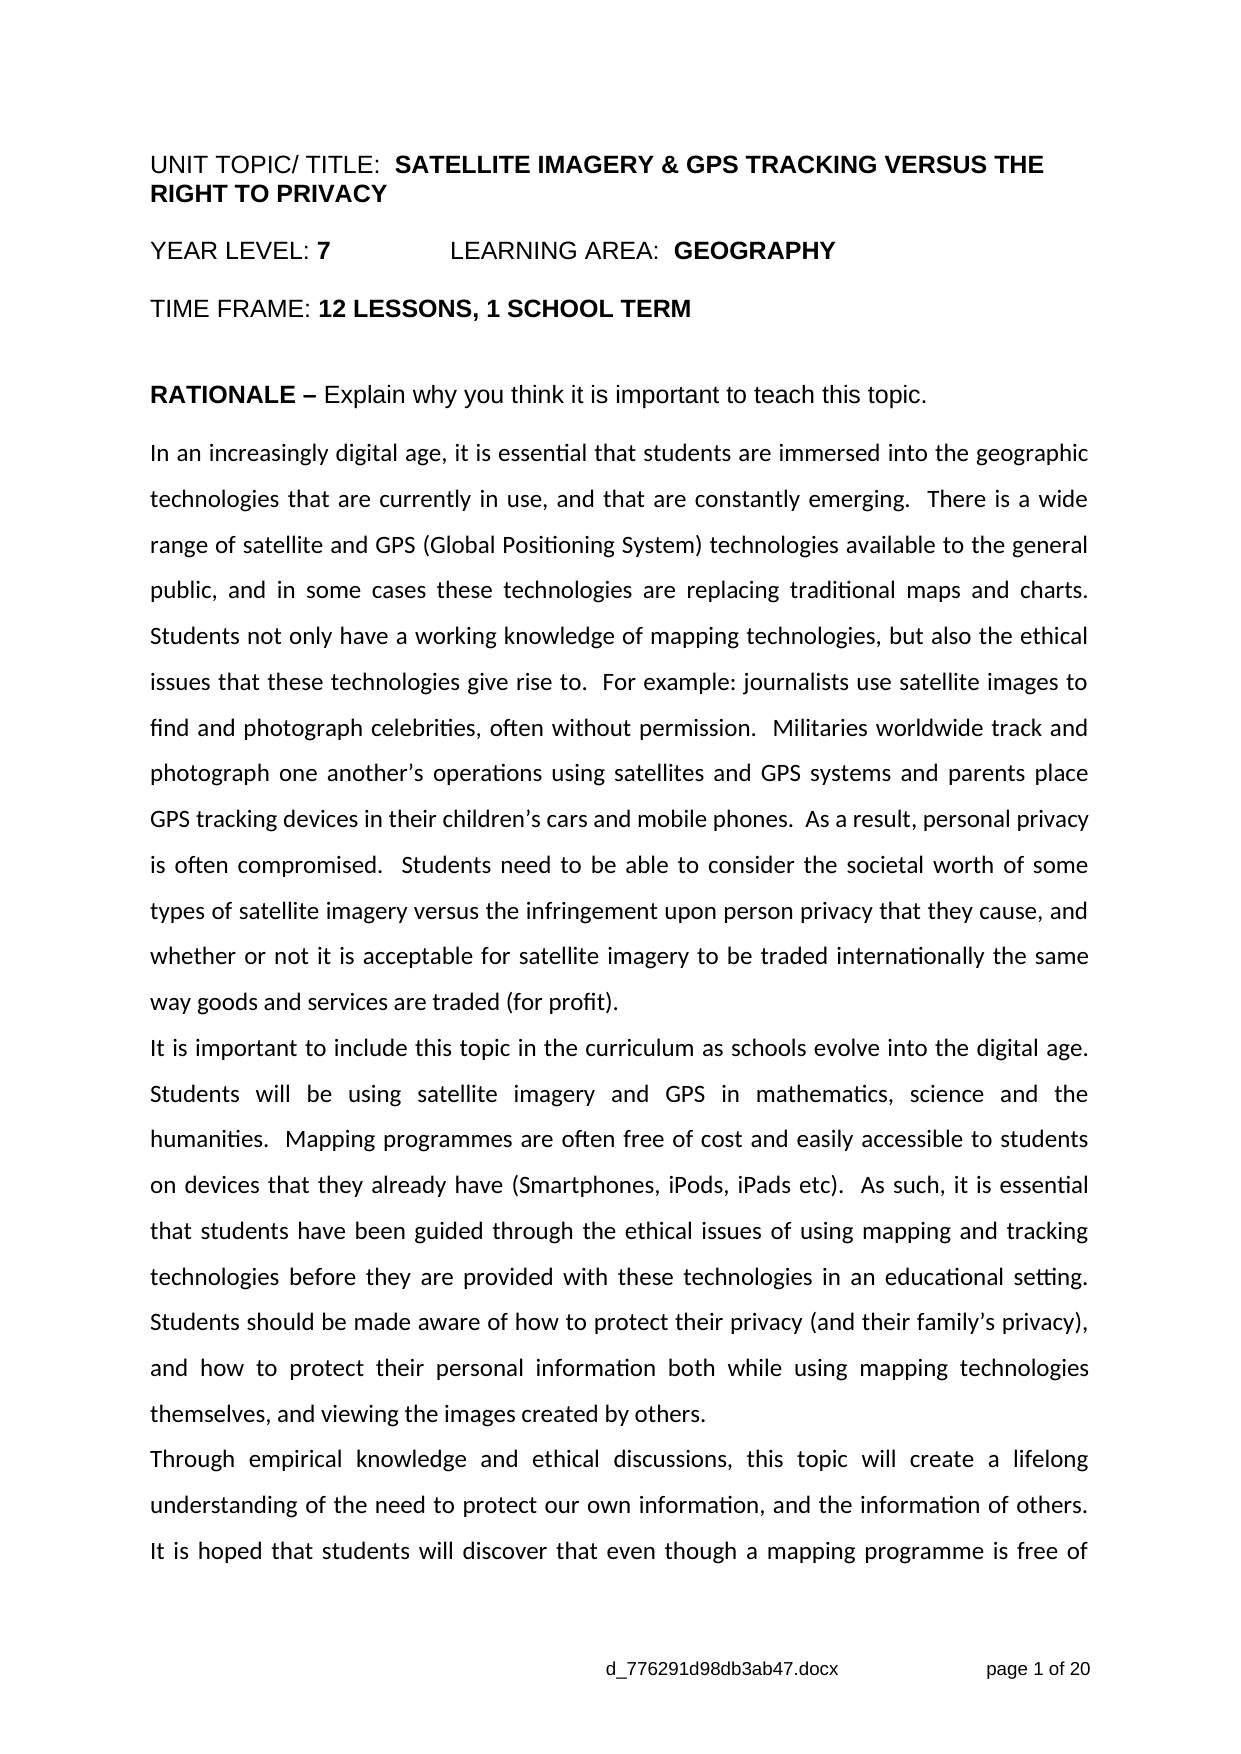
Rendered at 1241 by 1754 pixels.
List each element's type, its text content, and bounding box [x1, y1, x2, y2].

text Year Level: 7 learning area: geography [150, 236, 1090, 265]
text Time Frame: 12 lessons, 1 school term [150, 294, 1090, 322]
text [150, 1443, 1090, 1566]
text It is important to include this topic in the curriculum as schools evolve into the digital age. Students will be using satellite imagery and GPS in mathematics, science and the humanities. Mapping programmes are often free of cost and easily accessible to students on devices that they already have (Smartphones, iPods, iPads etc). As such, it is essential that students have been guided through the ethical issues of using mapping and tracking technologies before they are provided with these technologies in an educational setting. Students should be made aware of how to protect their privacy (and their family’s privacy), and how to protect their personal information both while using mapping technologies themselves, and viewing the images created by others. [150, 1032, 1090, 1428]
text RATIONALE – Explain why you think it is important to teach this topic. [150, 380, 1090, 409]
subtitle UNIT Topic/ TitlE: Satellite Imagery & GPS Tracking versus the right to privacy [150, 150, 1090, 207]
text In an increasingly digital age, it is essential that students are immersed into the geographic technologies that are currently in use, and that are constantly emerging. There is a wide range of satellite and GPS (Global Positioning System) technologies available to the general public, and in some cases these technologies are replacing traditional maps and charts. Students not only have a working knowledge of mapping technologies, but also the ethical issues that these technologies give rise to. For example: journalists use satellite images to find and photograph celebrities, often without permission. Militaries worldwide track and photograph one another’s operations using satellites and GPS systems and parents place GPS tracking devices in their children’s cars and mobile phones. As a result, personal privacy is often compromised. Students need to be able to consider the societal worth of some types of satellite imagery versus the infringement upon person privacy that they cause, and whether or not it is acceptable for satellite imagery to be traded internationally the same way goods and services are traded (for profit). [150, 437, 1090, 1017]
